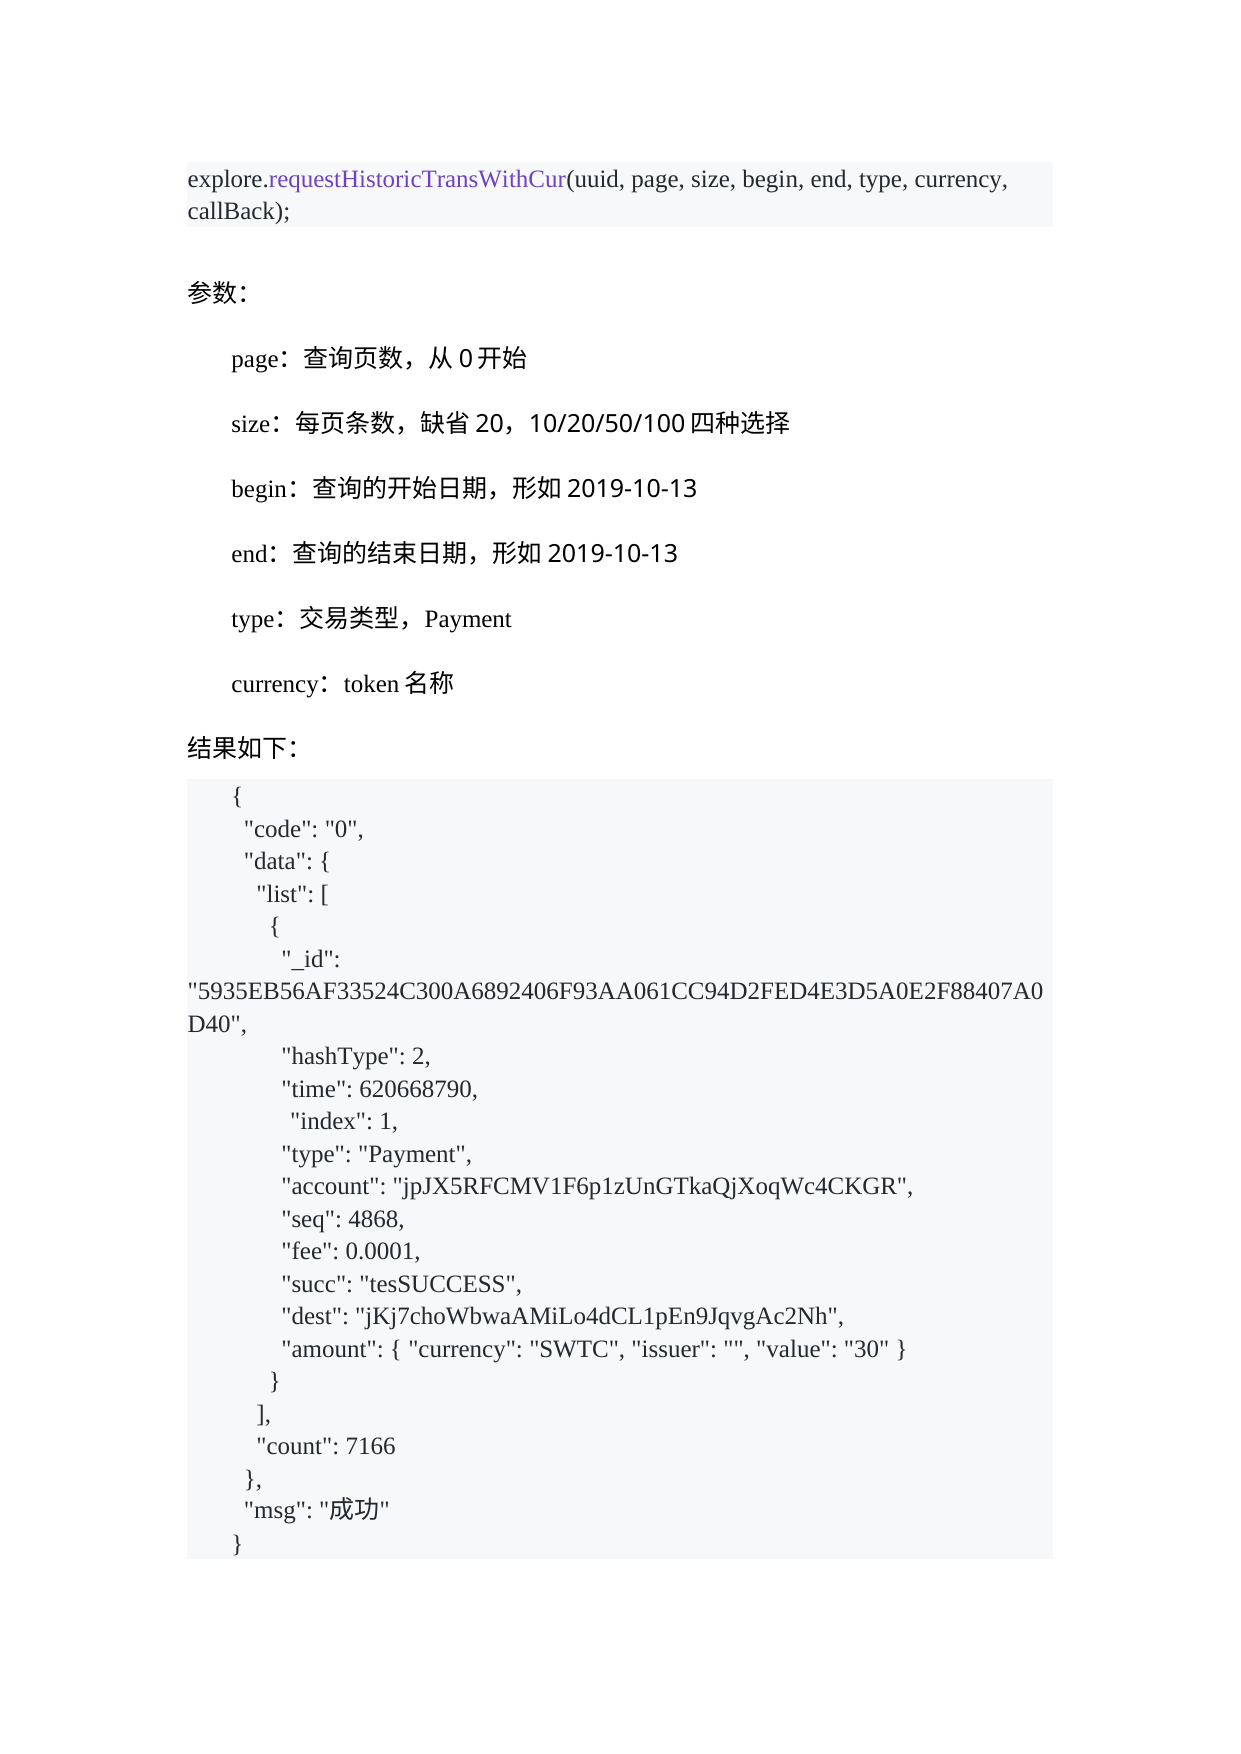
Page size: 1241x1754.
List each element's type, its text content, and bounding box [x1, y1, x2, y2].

text page：查询页数，从0开始 [187, 324, 1053, 389]
text 结果如下： [187, 714, 1053, 779]
text } [187, 1527, 1053, 1559]
text "index": 1, [187, 1104, 1053, 1137]
text "succ": "tesSUCCESS", [187, 1267, 1053, 1299]
text "code": "0", [187, 812, 1053, 844]
text } [187, 1364, 1053, 1397]
text "type": "Payment", [187, 1137, 1053, 1169]
text "seq": 4868, [187, 1202, 1053, 1234]
text "fee": 0.0001, [187, 1234, 1053, 1267]
text ], [187, 1397, 1053, 1429]
text "account": "jpJX5RFCMV1F6p1zUnGTkaQjXoqWc4CKGR", [187, 1169, 1053, 1202]
text explore.requestHistoricTransWithCur(uuid, page, size, begin, end, type, currency, callBack); [187, 162, 1053, 227]
text "hashType": 2, [187, 1039, 1053, 1072]
text }, [187, 1462, 1053, 1494]
text 参数： [187, 259, 1053, 324]
text type：交易类型，Payment [187, 584, 1053, 649]
text { [187, 779, 1053, 812]
text "time": 620668790, [187, 1072, 1053, 1104]
text "msg": "成功" [187, 1494, 1053, 1527]
text end：查询的结束日期，形如2019-10-13 [187, 519, 1053, 584]
text currency：token名称 [187, 649, 1053, 714]
text "_id": "5935EB56AF33524C300A6892406F93AA061CC94D2FED4E3D5A0E2F88407A0D40", [187, 942, 1053, 1039]
text "count": 7166 [187, 1429, 1053, 1462]
text begin：查询的开始日期，形如2019-10-13 [187, 454, 1053, 519]
text "dest": "jKj7choWbwaAMiLo4dCL1pEn9JqvgAc2Nh", [187, 1299, 1053, 1332]
text { [187, 909, 1053, 942]
text "data": { [187, 844, 1053, 877]
text "amount": { "currency": "SWTC", "issuer": "", "value": "30" } [187, 1332, 1053, 1364]
text "list": [ [187, 877, 1053, 909]
text size：每页条数，缺省20，10/20/50/100四种选择 [187, 389, 1053, 454]
